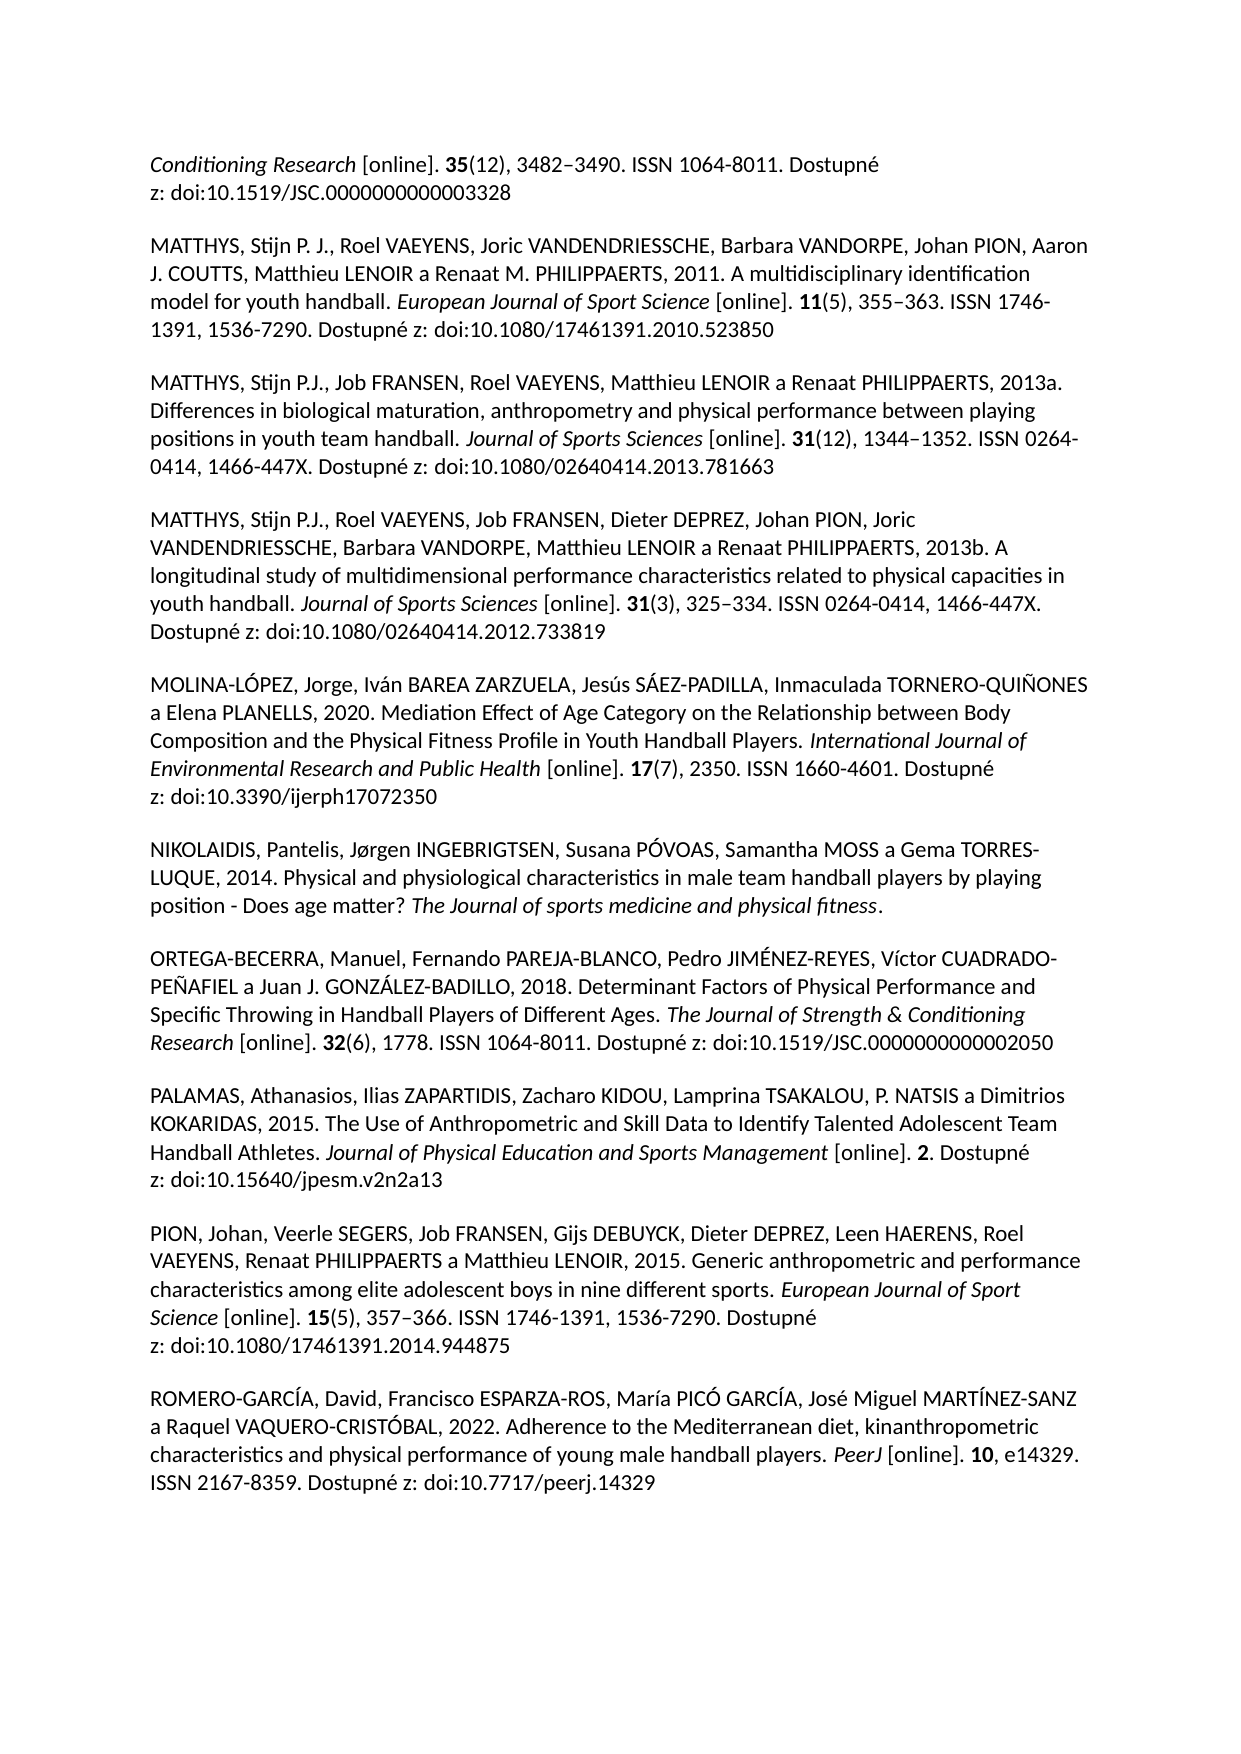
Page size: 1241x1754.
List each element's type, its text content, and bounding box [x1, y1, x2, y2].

text PALAMAS, Athanasios, Ilias ZAPARTIDIS, Zacharo KIDOU, Lamprina TSAKALOU, P. NATSIS a Dimitrios KOKARIDAS, 2015. The Use of Anthropometric and Skill Data to Identify Talented Adolescent Team Handball Athletes. Journal of Physical Education and Sports Management [online]. 2. Dostupné z: doi:10.15640/jpesm.v2n2a13 [150, 1082, 1090, 1194]
text ROMERO-GARCÍA, David, Francisco ESPARZA-ROS, María PICÓ GARCÍA, José Miguel MARTÍNEZ-SANZ a Raquel VAQUERO-CRISTÓBAL, 2022. Adherence to the Mediterranean diet, kinanthropometric characteristics and physical performance of young male handball players. PeerJ [online]. 10, e14329. ISSN 2167-8359. Dostupné z: doi:10.7717/peerj.14329 [150, 1384, 1090, 1496]
text PION, Johan, Veerle SEGERS, Job FRANSEN, Gijs DEBUYCK, Dieter DEPREZ, Leen HAERENS, Roel VAEYENS, Renaat PHILIPPAERTS a Matthieu LENOIR, 2015. Generic anthropometric and performance characteristics among elite adolescent boys in nine different sports. European Journal of Sport Science [online]. 15(5), 357–366. ISSN 1746-1391, 1536-7290. Dostupné z: doi:10.1080/17461391.2014.944875 [150, 1219, 1090, 1359]
text ORTEGA-BECERRA, Manuel, Fernando PAREJA-BLANCO, Pedro JIMÉNEZ-REYES, Víctor CUADRADO-PEÑAFIEL a Juan J. GONZÁLEZ-BADILLO, 2018. Determinant Factors of Physical Performance and Specific Throwing in Handball Players of Different Ages. The Journal of Strength & Conditioning Research [online]. 32(6), 1778. ISSN 1064-8011. Dostupné z: doi:10.1519/JSC.0000000000002050 [150, 944, 1090, 1057]
text NIKOLAIDIS, Pantelis, Jørgen INGEBRIGTSEN, Susana PÓVOAS, Samantha MOSS a Gema TORRES-LUQUE, 2014. Physical and physiological characteristics in male team handball players by playing position - Does age matter? The Journal of sports medicine and physical fitness. [150, 835, 1090, 919]
text MOLINA-LÓPEZ, Jorge, Iván BAREA ZARZUELA, Jesús SÁEZ-PADILLA, Inmaculada TORNERO-QUIÑONES a Elena PLANELLS, 2020. Mediation Effect of Age Category on the Relationship between Body Composition and the Physical Fitness Profile in Youth Handball Players. International Journal of Environmental Research and Public Health [online]. 17(7), 2350. ISSN 1660-4601. Dostupné z: doi:10.3390/ijerph17072350 [150, 670, 1090, 810]
